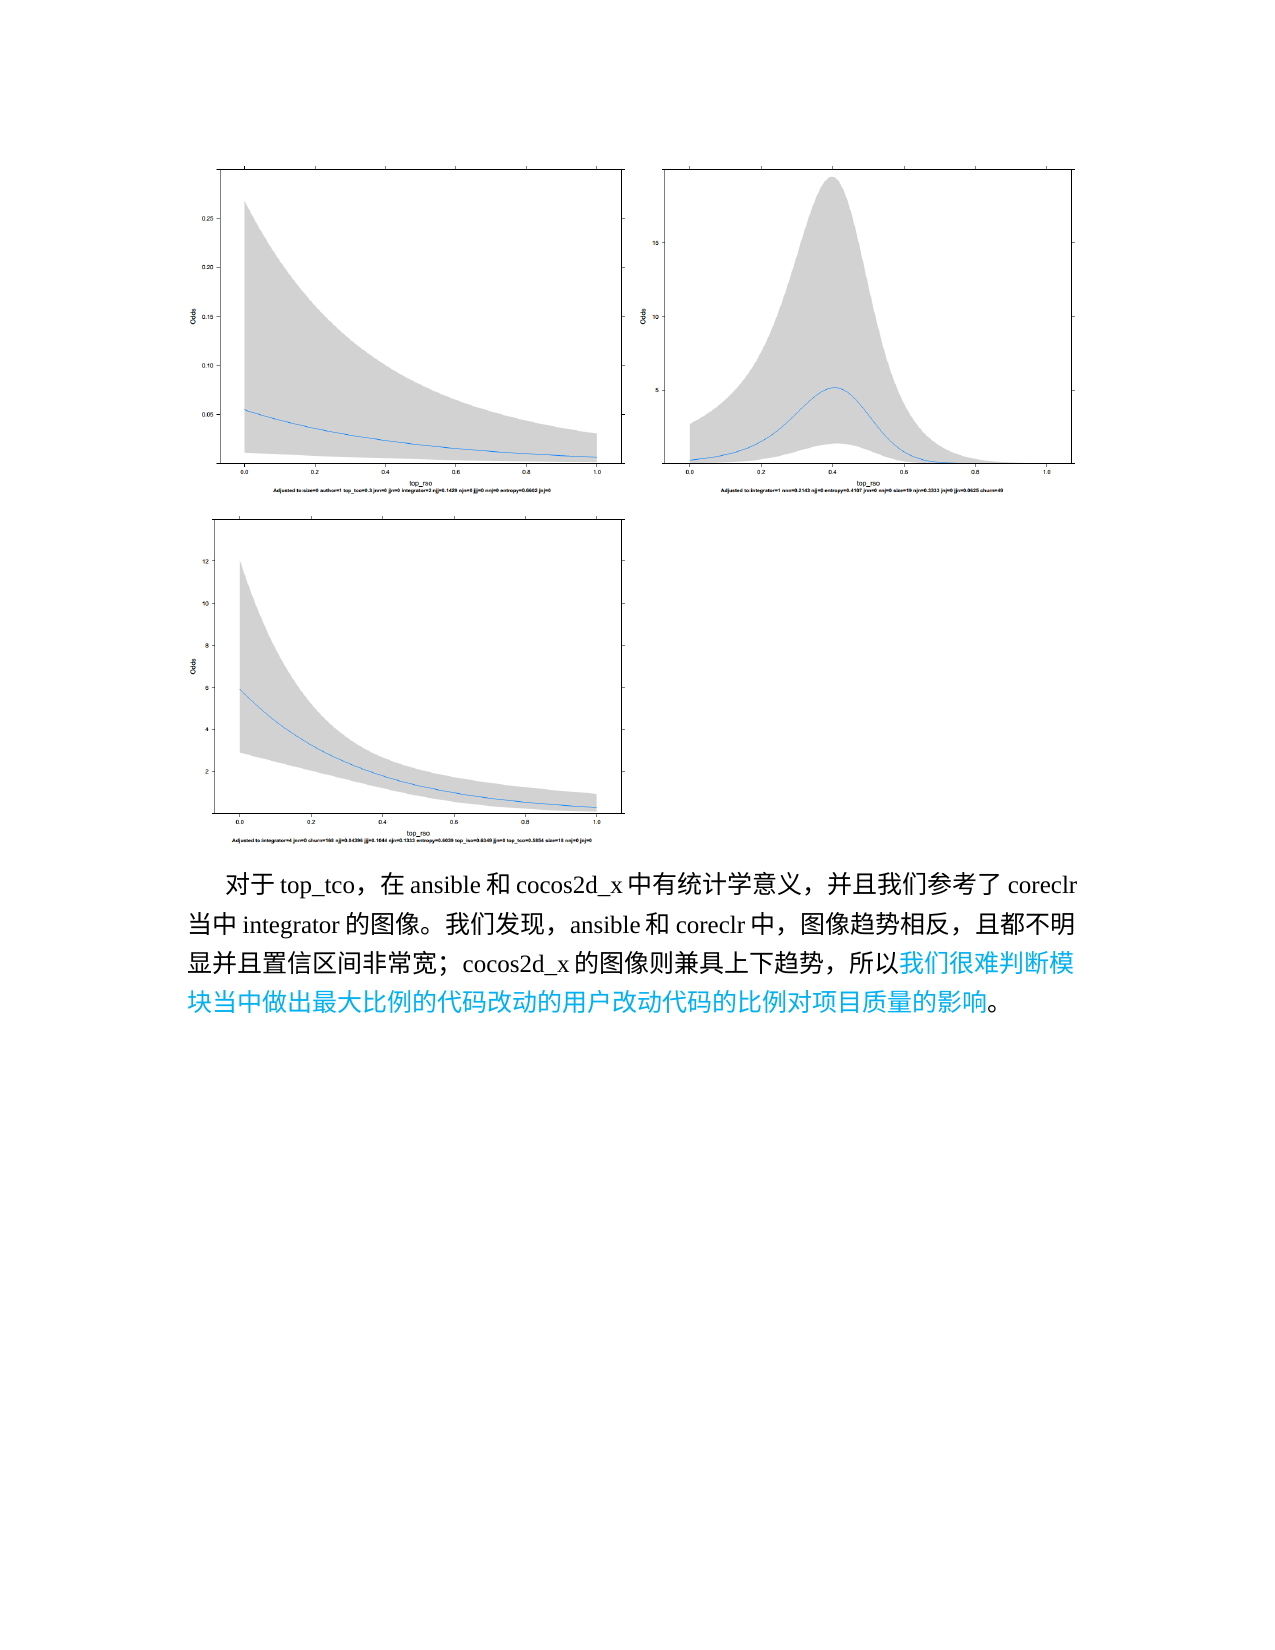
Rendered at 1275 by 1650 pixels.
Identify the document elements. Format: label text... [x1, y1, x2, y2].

picture [187, 150, 1088, 497]
picture [187, 499, 638, 847]
text 对于top_tco，在ansible和cocos2d_x中有统计学意义，并且我们参考了coreclr当中integrator的图像。我们发现，ansible和coreclr中，图像趋势相反，且都不明显并且置信区间非常宽；cocos2d_x的图像则兼具上下趋势，所以我们很难判断模块当中做出最大比例的代码改动的用户改动代码的比例对项目质量的影响。 [187, 865, 1087, 1018]
